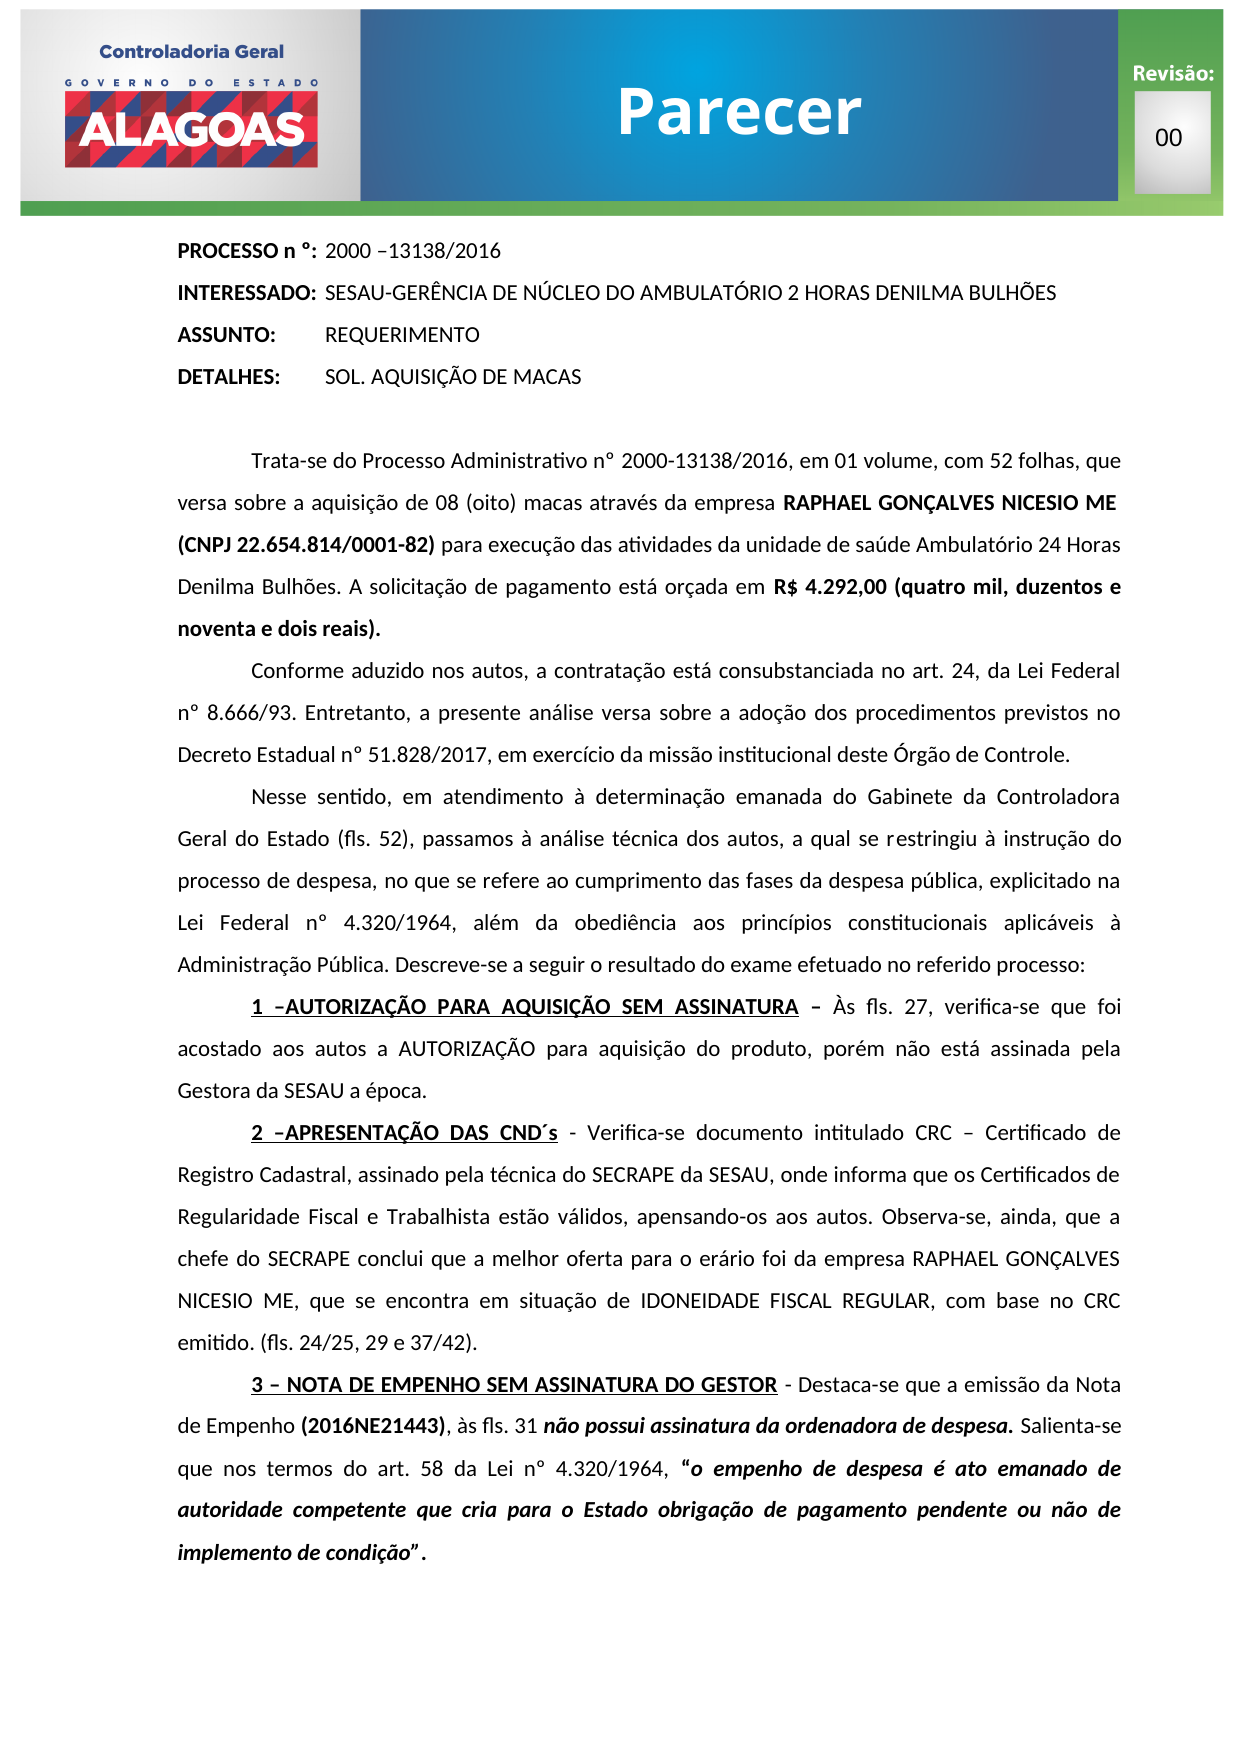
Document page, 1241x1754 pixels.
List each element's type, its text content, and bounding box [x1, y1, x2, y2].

text INTERESSADO: SESAU-GERÊNCIA DE NÚCLEO DO AMBULATÓRIO 2 HORAS DENILMA BULHÕES [177, 278, 1122, 306]
text PROCESSO n º: 2000 –13138/2016 [177, 236, 1122, 264]
text Trata-se do Processo Administrativo nº 2000-13138/2016, em 01 volume, com 52 folhas, que versa sobre a aquisição de 08 (oito) macas através da empresa RAPHAEL GONÇALVES NICESIO ME (CNPJ 22.654.814/0001-82) para execução das atividades da unidade de saúde Ambulatório 24 Horas Denilma Bulhões. A solicitação de pagamento está orçada em R$ 4.292,00 (quatro mil, duzentos e noventa e dois reais). [177, 446, 1122, 642]
picture [20, 9, 1224, 216]
text ASSUNTO: REQUERIMENTO [177, 320, 1122, 348]
text Nesse sentido, em atendimento à determinação emanada do Gabinete da Controladora Geral do Estado (fls. 52), passamos à análise técnica dos autos, a qual se restringiu à instrução do processo de despesa, no que se refere ao cumprimento das fases da despesa pública, explicitado na Lei Federal nº 4.320/1964, além da obediência aos princípios constitucionais aplicáveis à Administração Pública. Descreve-se a seguir o resultado do exame efetuado no referido processo: [177, 782, 1122, 978]
text 1 –AUTORIZAÇÃO PARA AQUISIÇÃO SEM ASSINATURA – Às fls. 27, verifica-se que foi acostado aos autos a AUTORIZAÇÃO para aquisição do produto, porém não está assinada pela Gestora da SESAU a época. [177, 992, 1122, 1104]
text DETALHES: SOL. AQUISIÇÃO DE MACAS [177, 362, 1122, 390]
text 2 –APRESENTAÇÃO DAS CND´s - Verifica-se documento intitulado CRC – Certificado de Registro Cadastral, assinado pela técnica do SECRAPE da SESAU, onde informa que os Certificados de Regularidade Fiscal e Trabalhista estão válidos, apensando-os aos autos. Observa-se, ainda, que a chefe do SECRAPE conclui que a melhor oferta para o erário foi da empresa RAPHAEL GONÇALVES NICESIO ME, que se encontra em situação de IDONEIDADE FISCAL REGULAR, com base no CRC emitido. (fls. 24/25, 29 e 37/42). [177, 1118, 1122, 1356]
text Conforme aduzido nos autos, a contratação está consubstanciada no art. 24, da Lei Federal nº 8.666/93. Entretanto, a presente análise versa sobre a adoção dos procedimentos previstos no Decreto Estadual nº 51.828/2017, em exercício da missão institucional deste Órgão de Controle. [177, 656, 1122, 768]
text 3 – NOTA DE EMPENHO SEM ASSINATURA DO GESTOR - Destaca-se que a emissão da Nota de Empenho (2016NE21443), às fls. 31 não possui assinatura da ordenadora de despesa. Salienta-se que nos termos do art. 58 da Lei nº 4.320/1964, “o empenho de despesa é ato emanado de autoridade competente que cria para o Estado obrigação de pagamento pendente ou não de implemento de condição”. [177, 1370, 1122, 1566]
